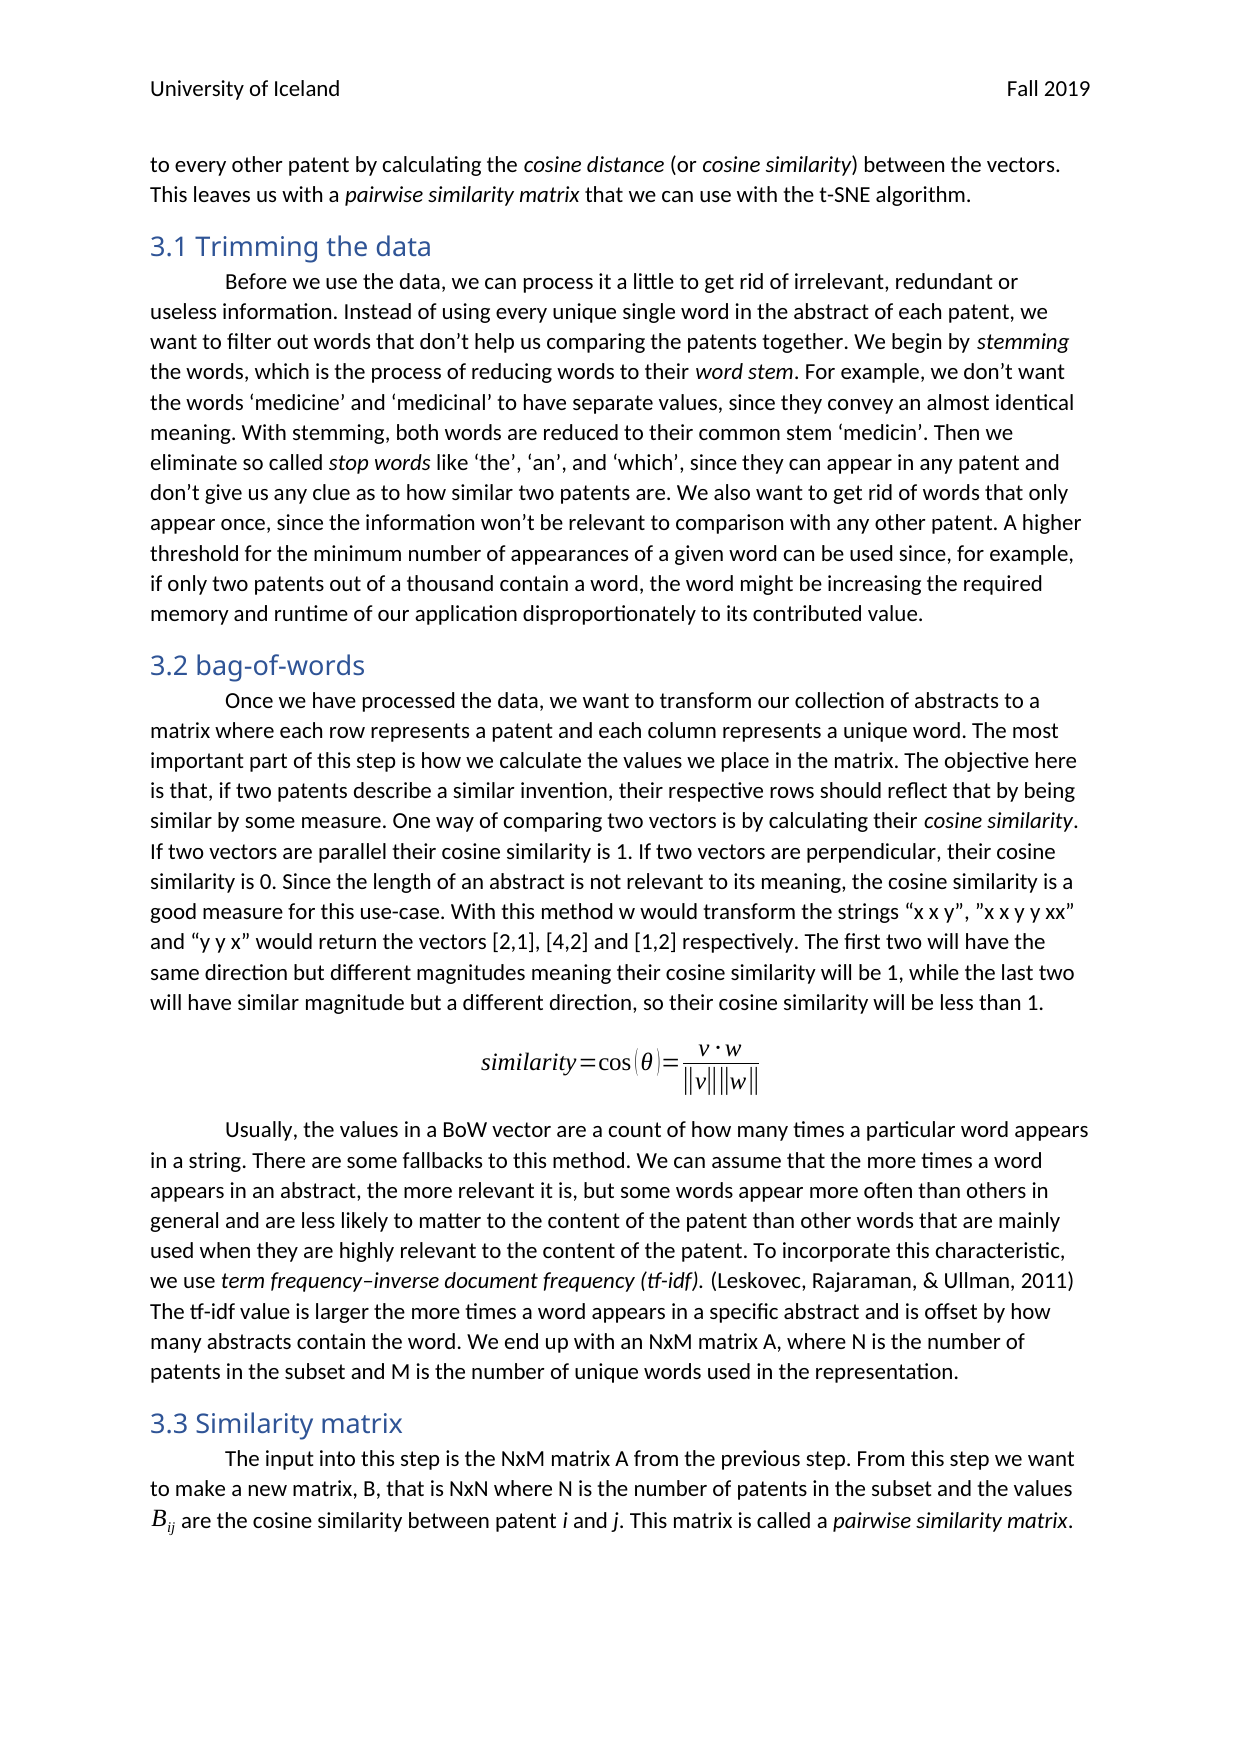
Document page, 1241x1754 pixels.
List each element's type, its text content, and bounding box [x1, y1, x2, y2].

text Once we have processed the data, we want to transform our collection of abstracts to a matrix where each row represents a patent and each column represents a unique word. The most important part of this step is how we calculate the values we place in the matrix. The objective here is that, if two patents describe a similar invention, their respective rows should reflect that by being similar by some measure. One way of comparing two vectors is by calculating their cosine similarity. If two vectors are parallel their cosine similarity is 1. If two vectors are perpendicular, their cosine similarity is 0. Since the length of an abstract is not relevant to its meaning, the cosine similarity is a good measure for this use-case. With this method w would transform the strings “x x y”, ”x x y y xx” and “y y x” would return the vectors [2,1], [4,2] and [1,2] respectively. The first two will have the same direction but different magnitudes meaning their cosine similarity will be 1, while the last two will have similar magnitude but a different direction, so their cosine similarity will be less than 1. [150, 686, 1090, 1016]
text Usually, the values in a BoW vector are a count of how many times a particular word appears in a string. There are some fallbacks to this method. We can assume that the more times a word appears in an abstract, the more relevant it is, but some words appear more often than others in general and are less likely to matter to the content of the patent than other words that are mainly used when they are highly relevant to the content of the patent. To incorporate this characteristic, we use term frequency–inverse document frequency (tf-idf). The tf-idf value is larger the more times a word appears in a specific abstract and is offset by how many abstracts contain the word. We end up with an NxM matrix A, where N is the number of patents in the subset and M is the number of unique words used in the representation. [150, 1116, 1090, 1385]
subtitle 3.1 Trimming the data [150, 227, 1090, 264]
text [150, 150, 1090, 208]
text Before we use the data, we can process it a little to get rid of irrelevant, redundant or useless information. Instead of using every unique single word in the abstract of each patent, we want to filter out words that don’t help us comparing the patents together. We begin by stemming the words, which is the process of reducing words to their word stem. For example, we don’t want the words ‘medicine’ and ‘medicinal’ to have separate values, since they convey an almost identical meaning. With stemming, both words are reduced to their common stem ‘medicin’. Then we eliminate so called stop words like ‘the’, ‘an’, and ‘which’, since they can appear in any patent and don’t give us any clue as to how similar two patents are. We also want to get rid of words that only appear once, since the information won’t be relevant to comparison with any other patent. A higher threshold for the minimum number of appearances of a given word can be used since, for example, if only two patents out of a thousand contain a word, the word might be increasing the required memory and runtime of our application disproportionately to its contributed value. [150, 267, 1090, 627]
subtitle 3.3 Similarity matrix [150, 1404, 1090, 1441]
subtitle 3.2 bag-of-words [150, 646, 1090, 683]
text The input into this step is the NxM matrix A from the previous step. From this step we want to make a new matrix, B, that is NxN where N is the number of patents in the subset and the values are the cosine similarity between patent i and j. This matrix is called a pairwise similarity matrix. [150, 1444, 1090, 1536]
